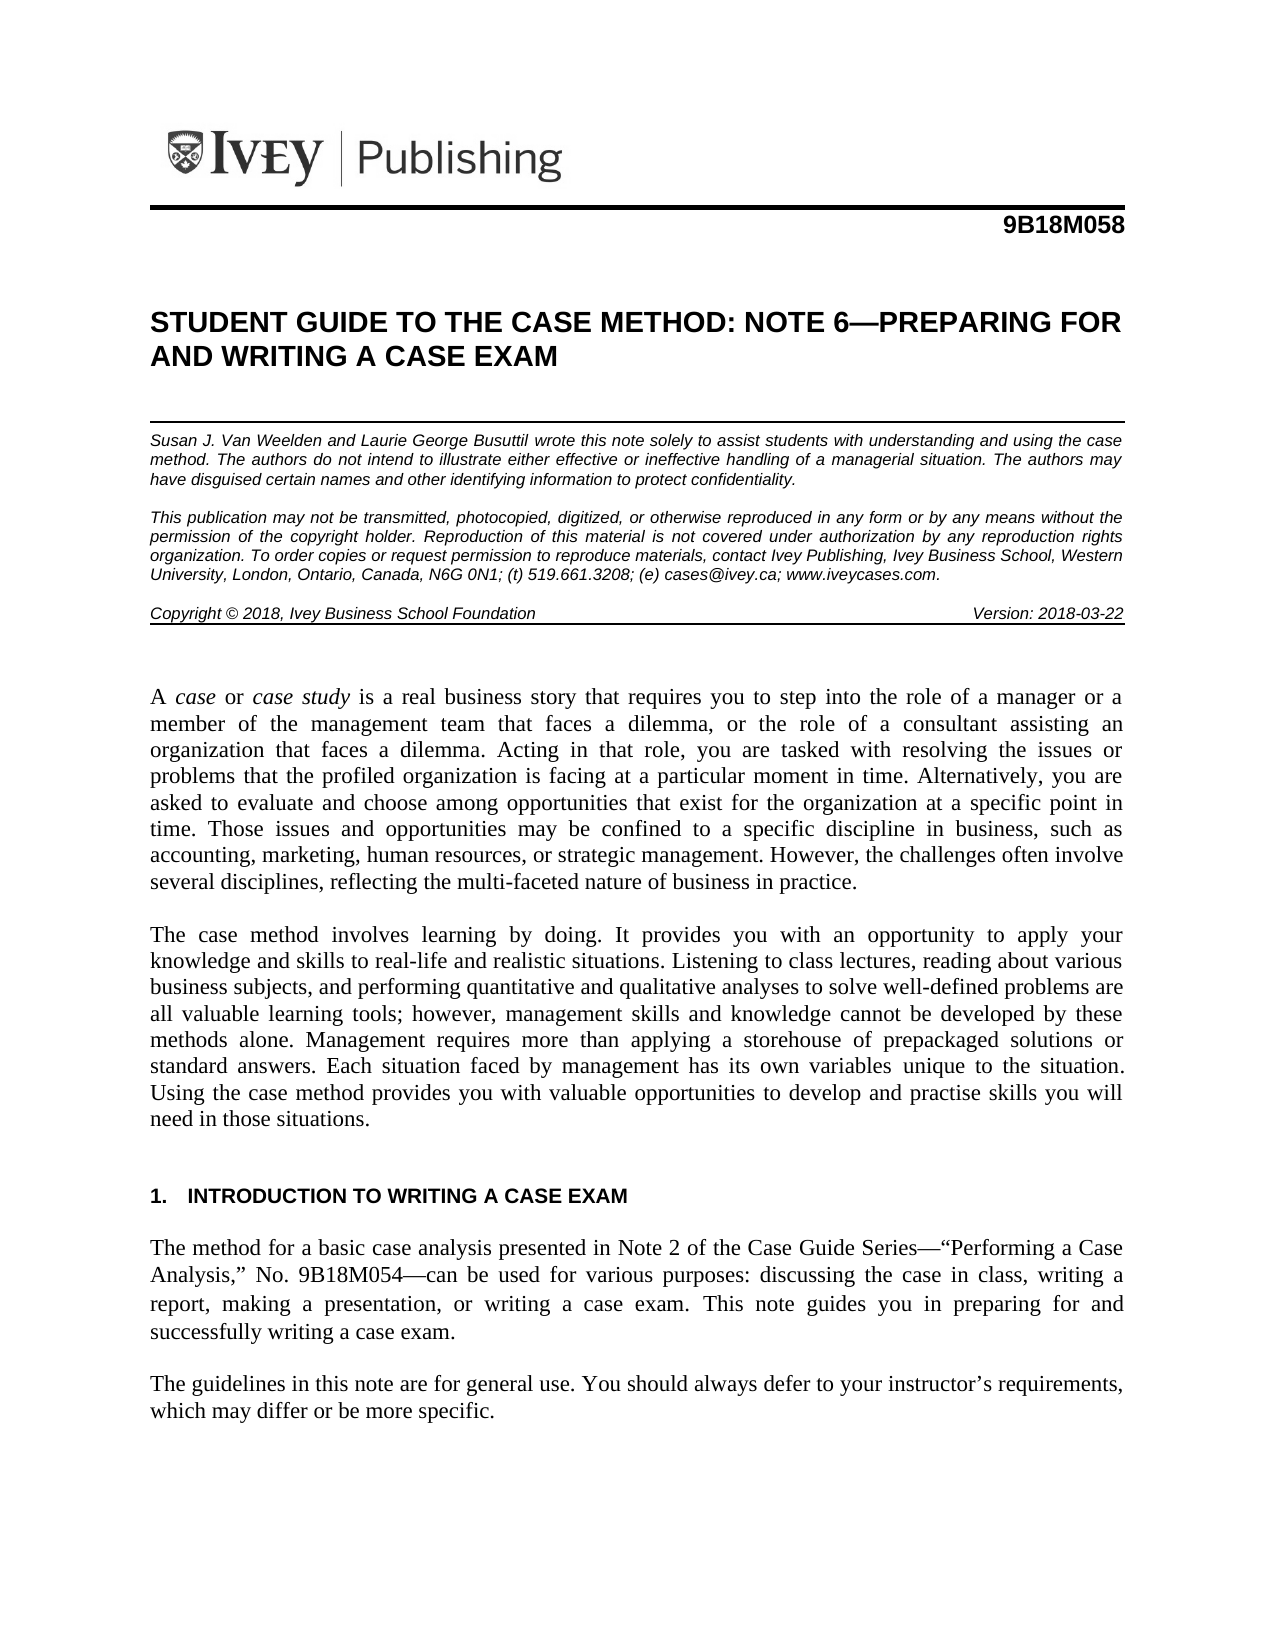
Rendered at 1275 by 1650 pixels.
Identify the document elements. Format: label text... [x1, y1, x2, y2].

text The case method involves learning by doing. It provides you with an opportunity to apply your knowledge and skills to real-life and realistic situations. Listening to class lectures, reading about various business subjects, and performing quantitative and qualitative analyses to solve well-defined problems are all valuable learning tools; however, management skills and knowledge cannot be developed by these methods alone. Management requires more than applying a storehouse of prepackaged solutions or standard answers. Each situation faced by management has its own variables unique to the situation. Using the case method provides you with valuable opportunities to develop and practise skills you will need in those situations. [150, 921, 1125, 1131]
title STUDENT Guide to the Case Method: note 6—preparing for and writing a case exam [150, 306, 1125, 373]
text The guidelines in this note are for general use. You should always defer to your instructor’s requirements, which may differ or be more specific. [150, 1370, 1125, 1423]
text Susan J. Van Weelden and Laurie George Busuttil wrote this note solely to assist students with understanding and using the case method. The authors do not intend to illustrate either effective or ineffective handling of a managerial situation. The authors may have disguised certain names and other identifying information to protect confidentiality. [150, 423, 1125, 488]
text Copyright © 2018, Ivey Business School Foundation Version: 2018-03-22 [150, 603, 1125, 623]
text A case or case study is a real business story that requires you to step into the role of a manager or a member of the management team that faces a dilemma, or the role of a consultant assisting an organization that faces a dilemma. Acting in that role, you are tasked with resolving the issues or problems that the profiled organization is facing at a particular moment in time. Alternatively, you are asked to evaluate and choose among opportunities that exist for the organization at a specific point in time. Those issues and opportunities may be confined to a specific discipline in business, such as accounting, marketing, human resources, or strategic management. However, the challenges often involve several disciplines, reflecting the multi-faceted nature of business in practice. [150, 683, 1125, 894]
text This publication may not be transmitted, photocopied, digitized, or otherwise reproduced in any form or by any means without the permission of the copyright holder. Reproduction of this material is not covered under authorization by any reproduction rights organization. To order copies or request permission to reproduce materials, contact Ivey Publishing, Ivey Business School, Western University, London, Ontario, Canada, N6G 0N1; (t) 519.661.3208; (e) cases@ivey.ca; www.iveycases.com. [150, 508, 1125, 584]
text 9B18M058 [150, 210, 1125, 238]
list Introduction to Writing a Case Exam [150, 1184, 1125, 1208]
text The method for a basic case analysis presented in Note 2 of the Case Guide Series—“Performing a Case Analysis,” No. 9B18M054—can be used for various purposes: discussing the case in class, writing a report, making a presentation, or writing a case exam. This note guides you in preparing for and successfully writing a case exam. [150, 1234, 1125, 1344]
